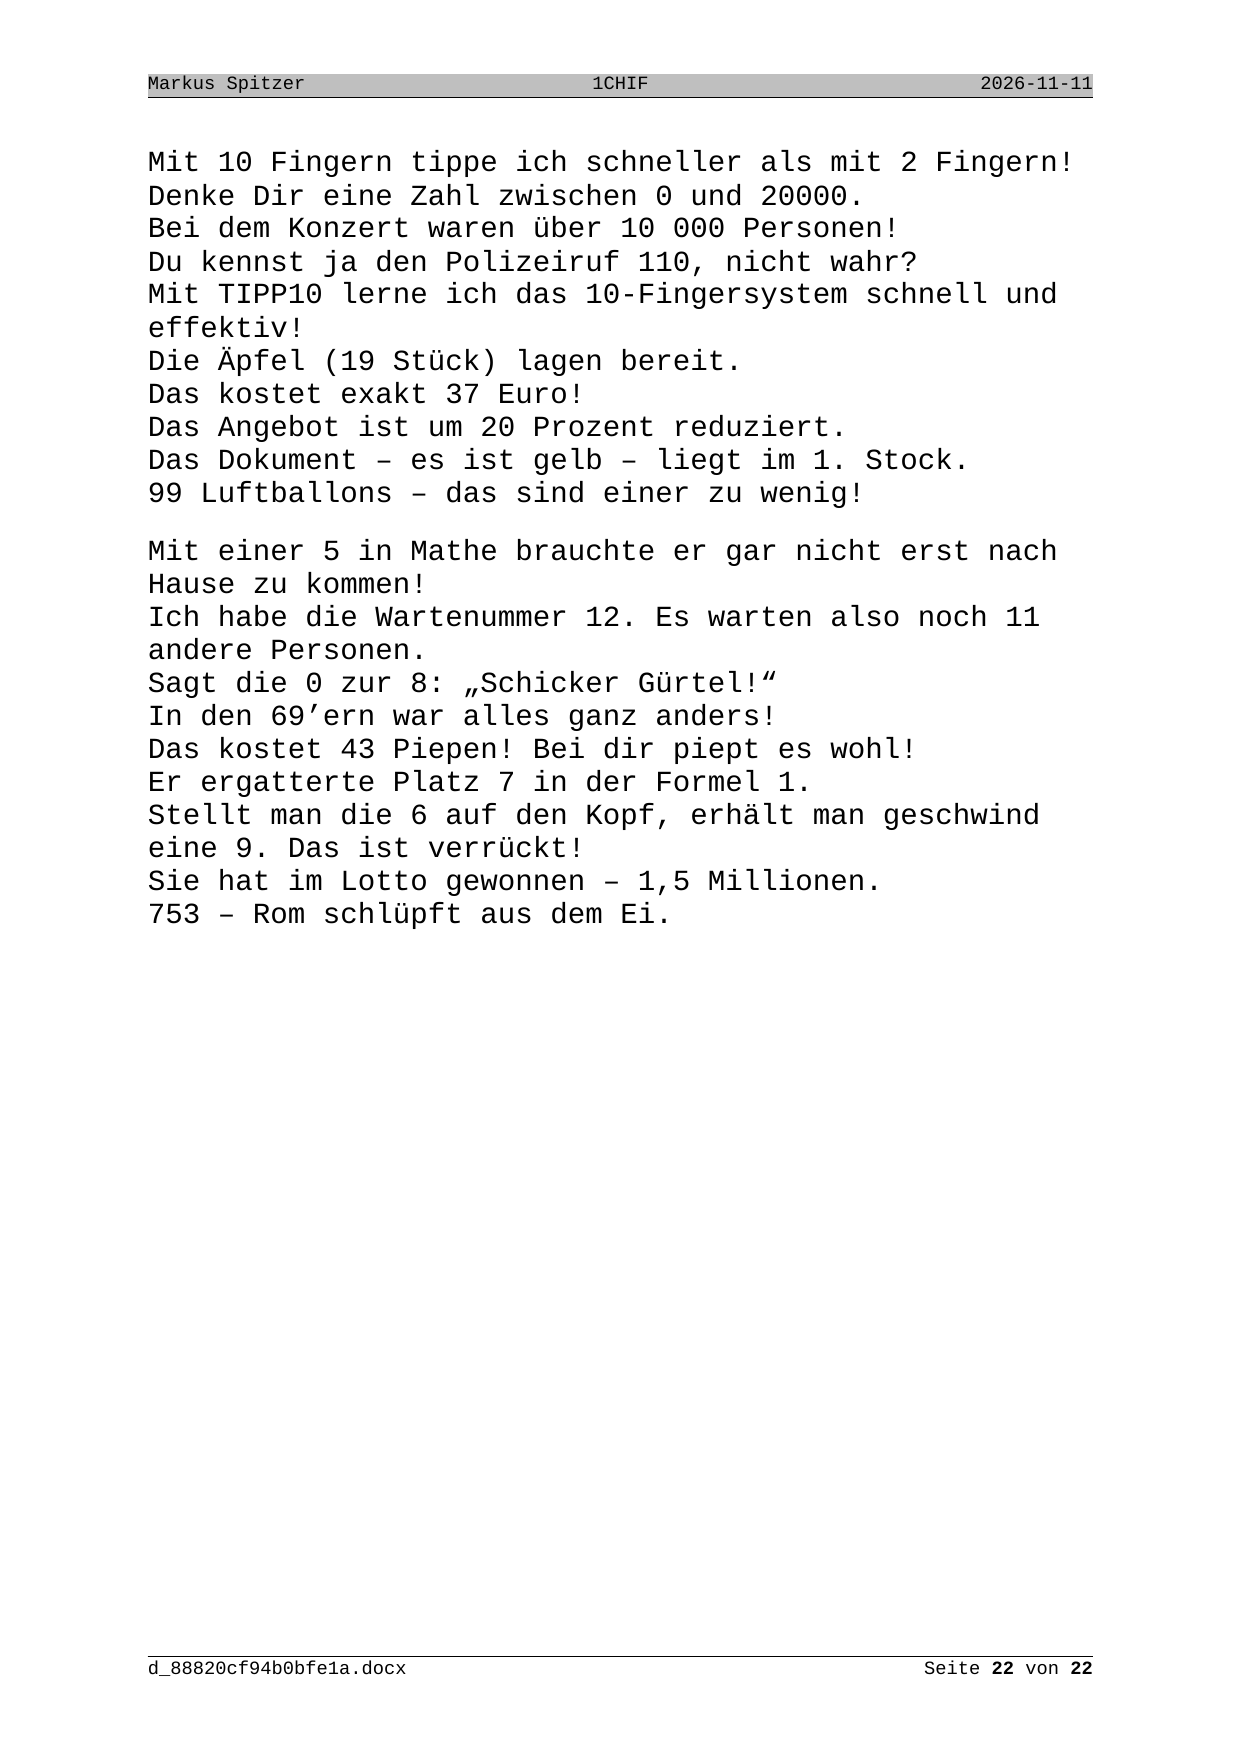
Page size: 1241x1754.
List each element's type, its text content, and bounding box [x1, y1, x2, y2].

text Mit 10 Fingern tippe ich schneller als mit 2 Fingern! Denke Dir eine Zahl zwischen 0 und 20000. Bei dem Konzert waren über 10 000 Personen! Du kennst ja den Polizeiruf 110, nicht wahr? Mit TIPP10 lerne ich das 10-Fingersystem schnell und effektiv! Die Äpfel (19 Stück) lagen bereit. Das kostet exakt 37 Euro! Das Angebot ist um 20 Prozent reduziert. Das Dokument – es ist gelb – liegt im 1. Stock. 99 Luftballons – das sind einer zu wenig! [148, 148, 1093, 511]
text Mit einer 5 in Mathe brauchte er gar nicht erst nach Hause zu kommen! Ich habe die Wartenummer 12. Es warten also noch 11 andere Personen. Sagt die 0 zur 8: „Schicker Gürtel!“ In den 69’ern war alles ganz anders! Das kostet 43 Piepen! Bei dir piept es wohl! Er ergatterte Platz 7 in der Formel 1. Stellt man die 6 auf den Kopf, erhält man geschwind eine 9. Das ist verrückt! Sie hat im Lotto gewonnen – 1,5 Millionen. 753 – Rom schlüpft aus dem Ei. [148, 536, 1093, 932]
